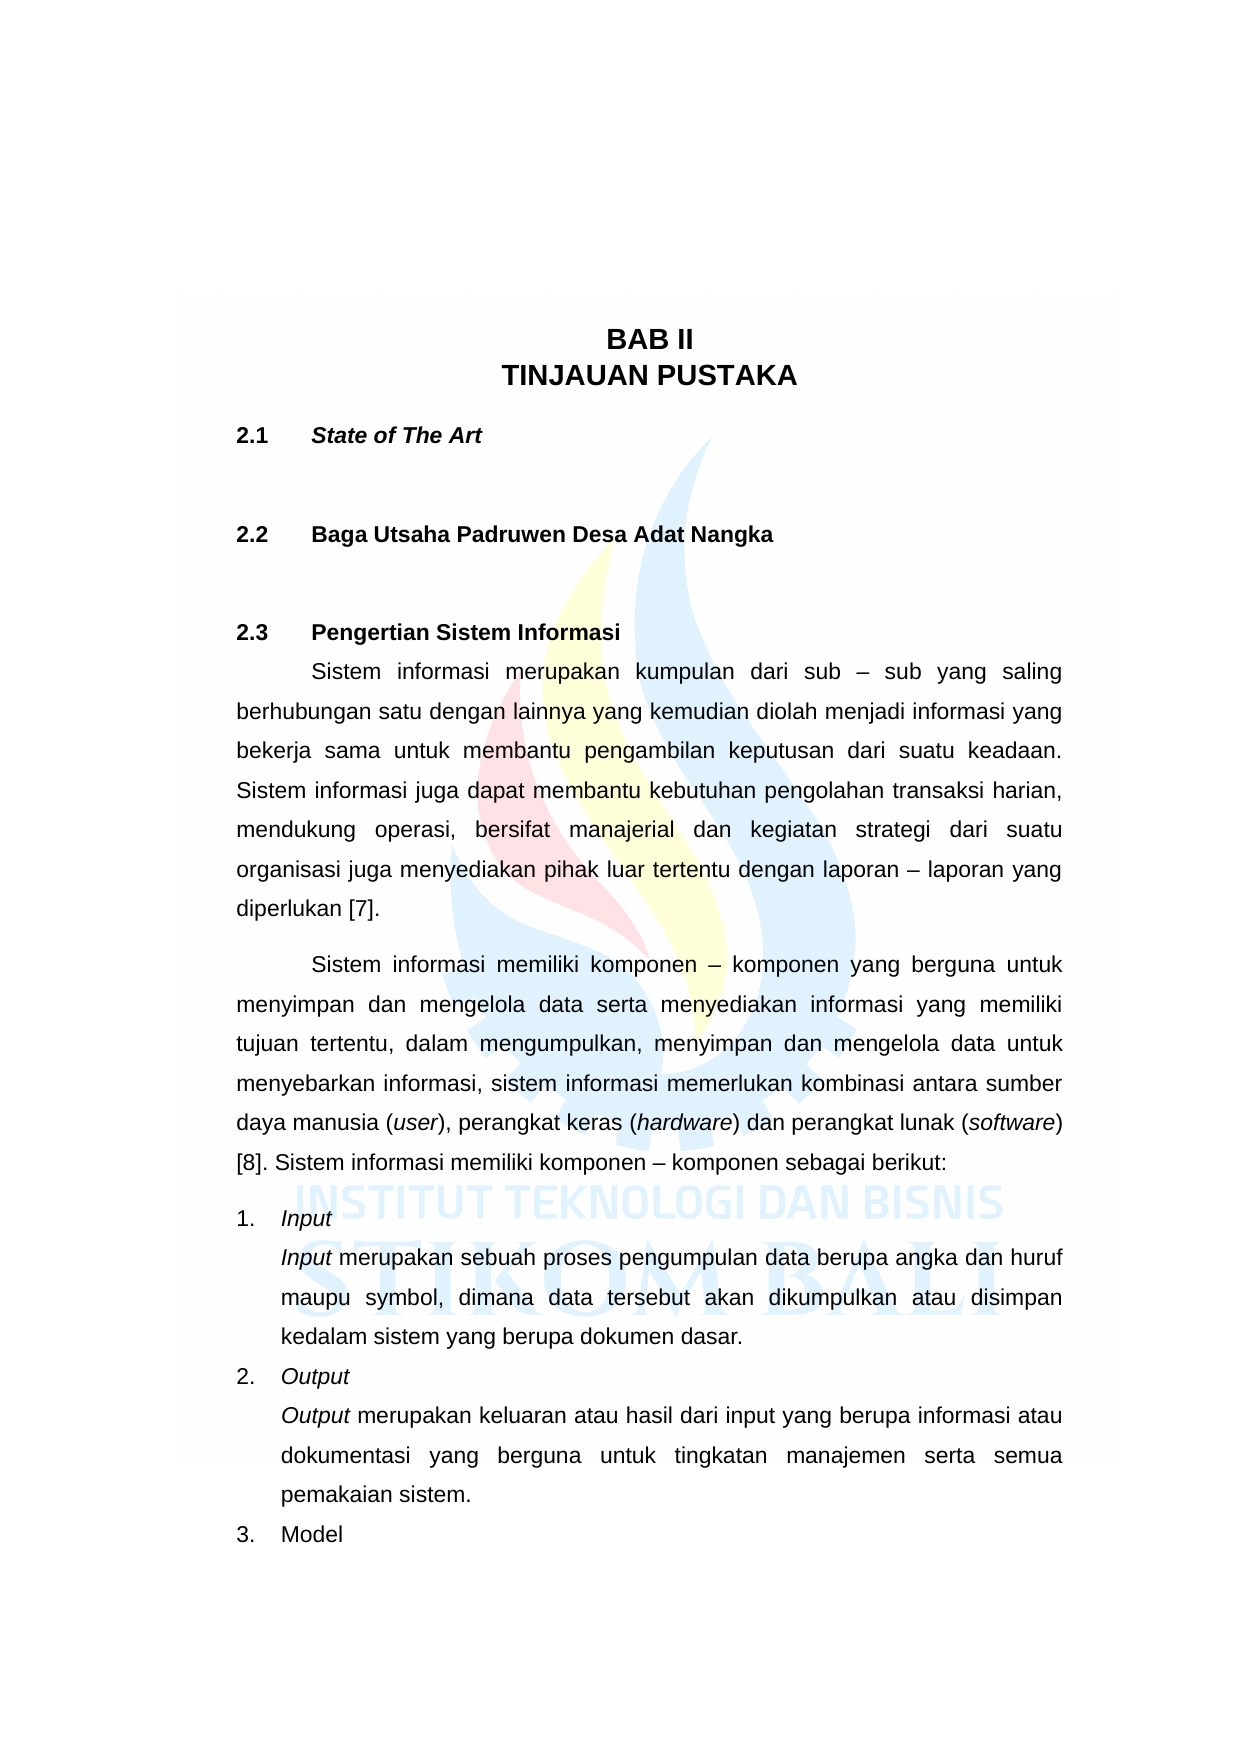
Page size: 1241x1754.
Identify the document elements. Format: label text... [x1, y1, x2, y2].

list Output [236, 1363, 1063, 1389]
text Sistem informasi memiliki komponen – komponen yang berguna untuk menyimpan dan mengelola data serta menyediakan informasi yang memiliki tujuan tertentu, dalam mengumpulkan, menyimpan dan mengelola data untuk menyebarkan informasi, sistem informasi memerlukan kombinasi antara sumber daya manusia (user), perangkat keras (hardware) dan perangkat lunak (software) [8]. Sistem informasi memiliki komponen – komponen sebagai berikut: [236, 951, 1063, 1175]
list Output merupakan keluaran atau hasil dari input yang berupa informasi atau dokumentasi yang berguna untuk tingkatan manajemen serta semua pemakaian sistem. [274, 1402, 1063, 1507]
subtitle 2.1 State of The Art [236, 422, 1063, 449]
list Input merupakan sebuah proses pengumpulan data berupa angka dan huruf maupu symbol, dimana data tersebut akan dikumpulkan atau disimpan kedalam sistem yang berupa dokumen dasar. [281, 1244, 1063, 1349]
list Input [236, 1205, 1063, 1231]
subtitle 2.2 Baga Utsaha Padruwen Desa Adat Nangka [236, 521, 1063, 547]
list Model [236, 1521, 1063, 1547]
text TINJAUAN PUSTAKA [236, 358, 1063, 391]
subtitle 2.3 Pengertian Sistem Informasi [236, 619, 1063, 645]
text Sistem informasi merupakan kumpulan dari sub – sub yang saling berhubungan satu dengan lainnya yang kemudian diolah menjadi informasi yang bekerja sama untuk membantu pengambilan keputusan dari suatu keadaan. Sistem informasi juga dapat membantu kebutuhan pengolahan transaksi harian, mendukung operasi, bersifat manajerial dan kegiatan strategi dari suatu organisasi juga menyediakan pihak luar tertentu dengan laporan – laporan yang diperlukan [7]. [236, 658, 1063, 921]
text BAB II [236, 322, 1063, 355]
